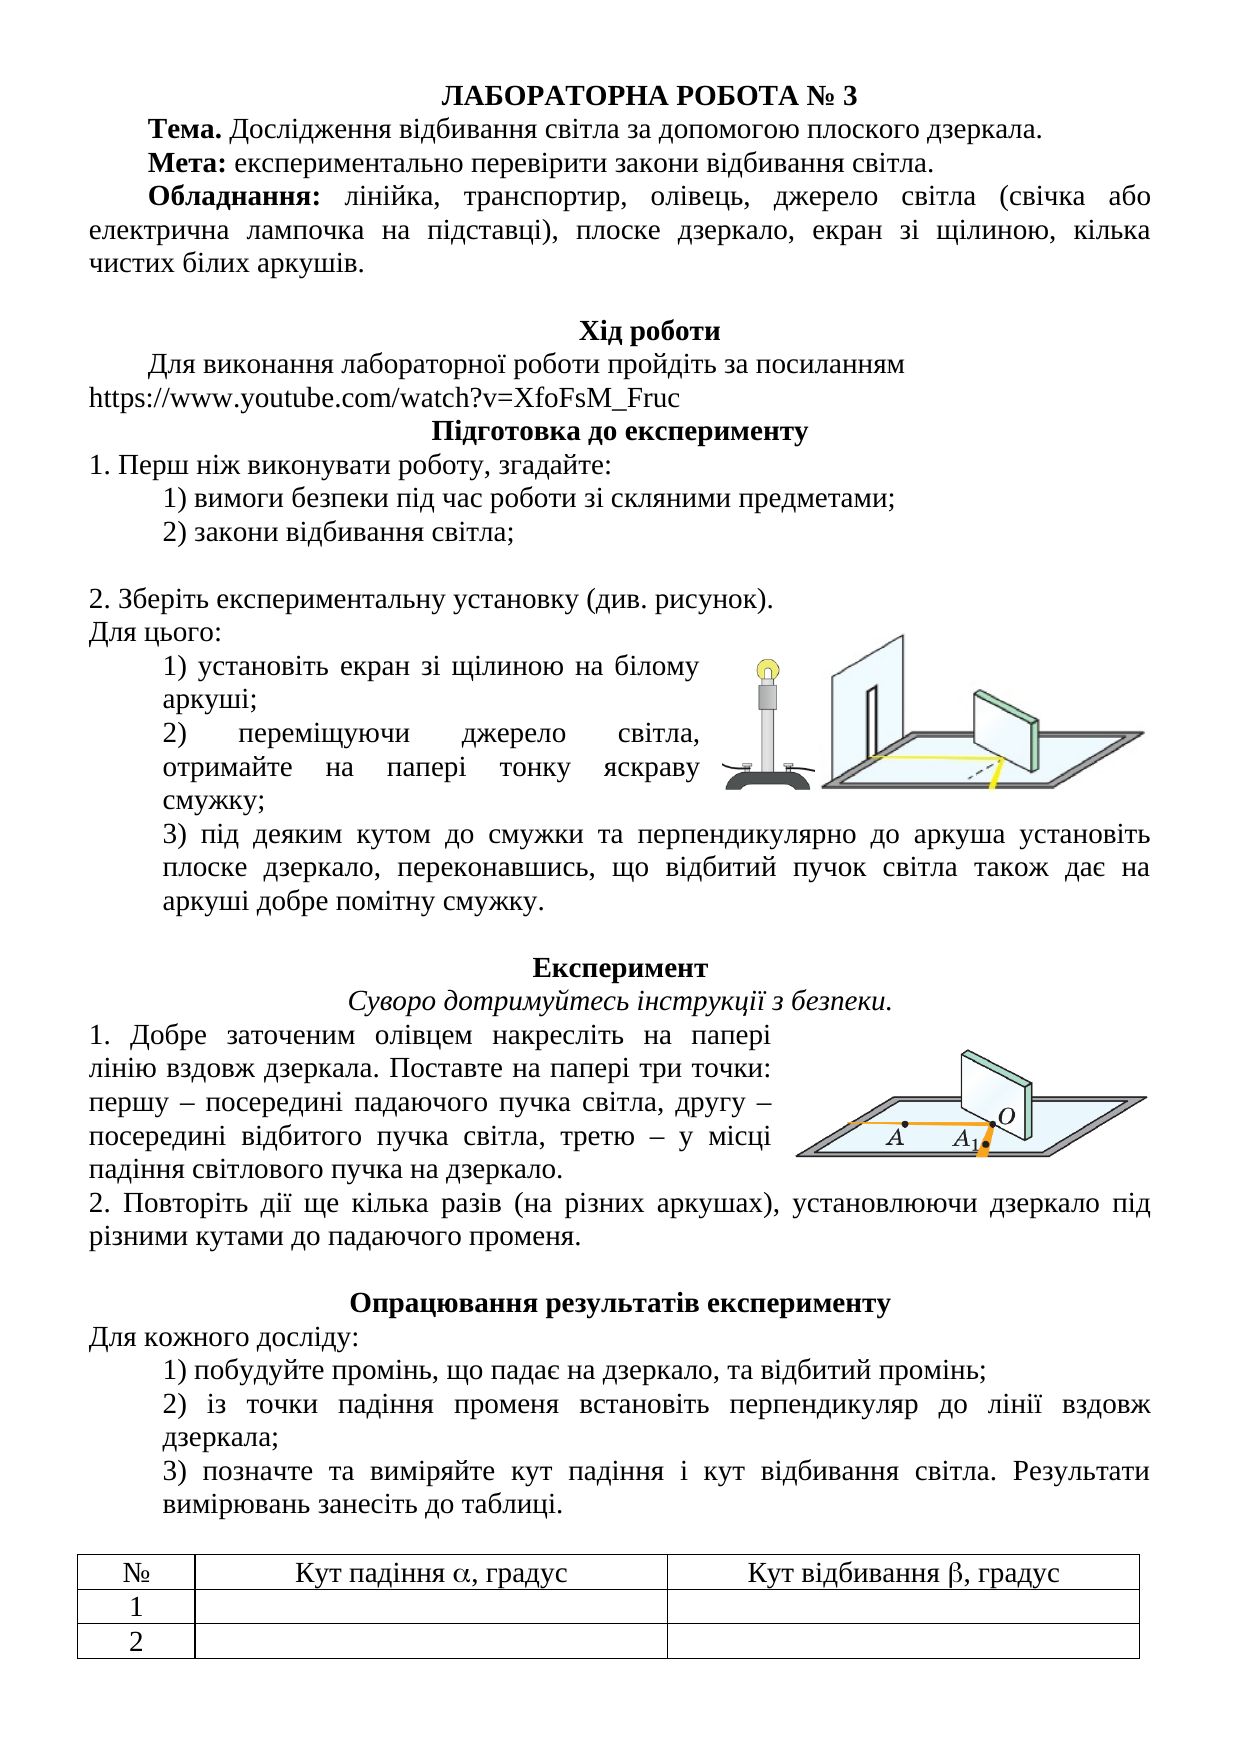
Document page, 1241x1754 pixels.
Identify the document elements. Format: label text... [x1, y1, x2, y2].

table_cell [196, 1590, 667, 1623]
table_cell [668, 1590, 1139, 1623]
text Для виконання лабораторної роботи пройдіть за посиланням https://www.youtube.com/watch?v=XfoFsM_Fruc [89, 346, 1152, 413]
text Підготовка до експерименту [89, 413, 1152, 447]
table_cell 2 [78, 1624, 194, 1658]
table_cell 1 [78, 1590, 194, 1623]
text ЛАБОРАТОРНА РОБОТА № 3 [89, 78, 1152, 111]
text 2. Зберіть експериментальну установку (див. рисунок). [89, 581, 1152, 614]
table_cell [668, 1624, 1139, 1658]
text 1. Перш ніж виконувати роботу, згадайте: [89, 447, 1152, 480]
text 1) установіть екран зі щілиною на білому аркуші; [162, 648, 719, 715]
text 3) позначте та виміряйте кут падіння і кут відбивання світла. Результати вимірювань занесіть до таблиці. [162, 1453, 1152, 1520]
text 3) під деяким кутом до смужки та перпендикулярно до аркуша установіть плоске дзеркало, переконавшись, що відбитий пучок світла також дає на аркуші добре помітну смужку. [162, 816, 1152, 916]
text Для цього: [89, 614, 1152, 648]
table_header Кут падіння , градус [196, 1555, 667, 1588]
text Хід роботи [89, 313, 1152, 346]
text Експеримент [89, 950, 1152, 983]
text Для кожного досліду: [89, 1319, 1152, 1352]
picture [719, 631, 1152, 802]
text Обладнання: лінійка, транспортир, олівець, джерело світла (свічка або електрична лампочка на підставці), плоске дзеркало, екран зі щілиною, кілька чистих білих аркушів. [89, 178, 1152, 279]
text 2. Повторіть дії ще кілька разів (на різних аркушах), установлюючи дзеркало під різними кутами до падаючого променя. [89, 1185, 1152, 1252]
picture [790, 1045, 1152, 1160]
text 1. Добре заточеним олівцем накресліть на папері лінію вздовж дзеркала. Поставте на папері три точки: першу – посередині падаючого пучка світла, другу – посередині відбитого пучка світла, третю – у місці падіння світлового пучка на дзеркало. [89, 1017, 1152, 1185]
text Мета: експериментально перевірити закони відбивання світла. [89, 145, 1152, 178]
text Суворо дотримуйтесь інструкції з безпеки. [89, 983, 1152, 1017]
text Тема. Дослідження відбивання світла за допомогою плоского дзеркала. [89, 111, 1152, 145]
table_header № [78, 1555, 194, 1588]
text 2) закони відбивання світла; [162, 514, 1152, 547]
text 1) вимоги безпеки під час роботи зі скляними предметами; [162, 480, 1152, 514]
text 2) із точки падіння променя встановіть перпендикуляр до лінії вздовж дзеркала; [162, 1386, 1152, 1453]
text 1) побудуйте промінь, що падає на дзеркало, та відбитий промінь; [162, 1352, 1152, 1386]
table_cell [196, 1624, 667, 1658]
text Опрацювання результатів експерименту [89, 1285, 1152, 1319]
table_header Кут відбивання , градус [668, 1555, 1139, 1588]
text 2) переміщуючи джерело світла, отримайте на папері тонку яскраву смужку; [162, 715, 1152, 816]
